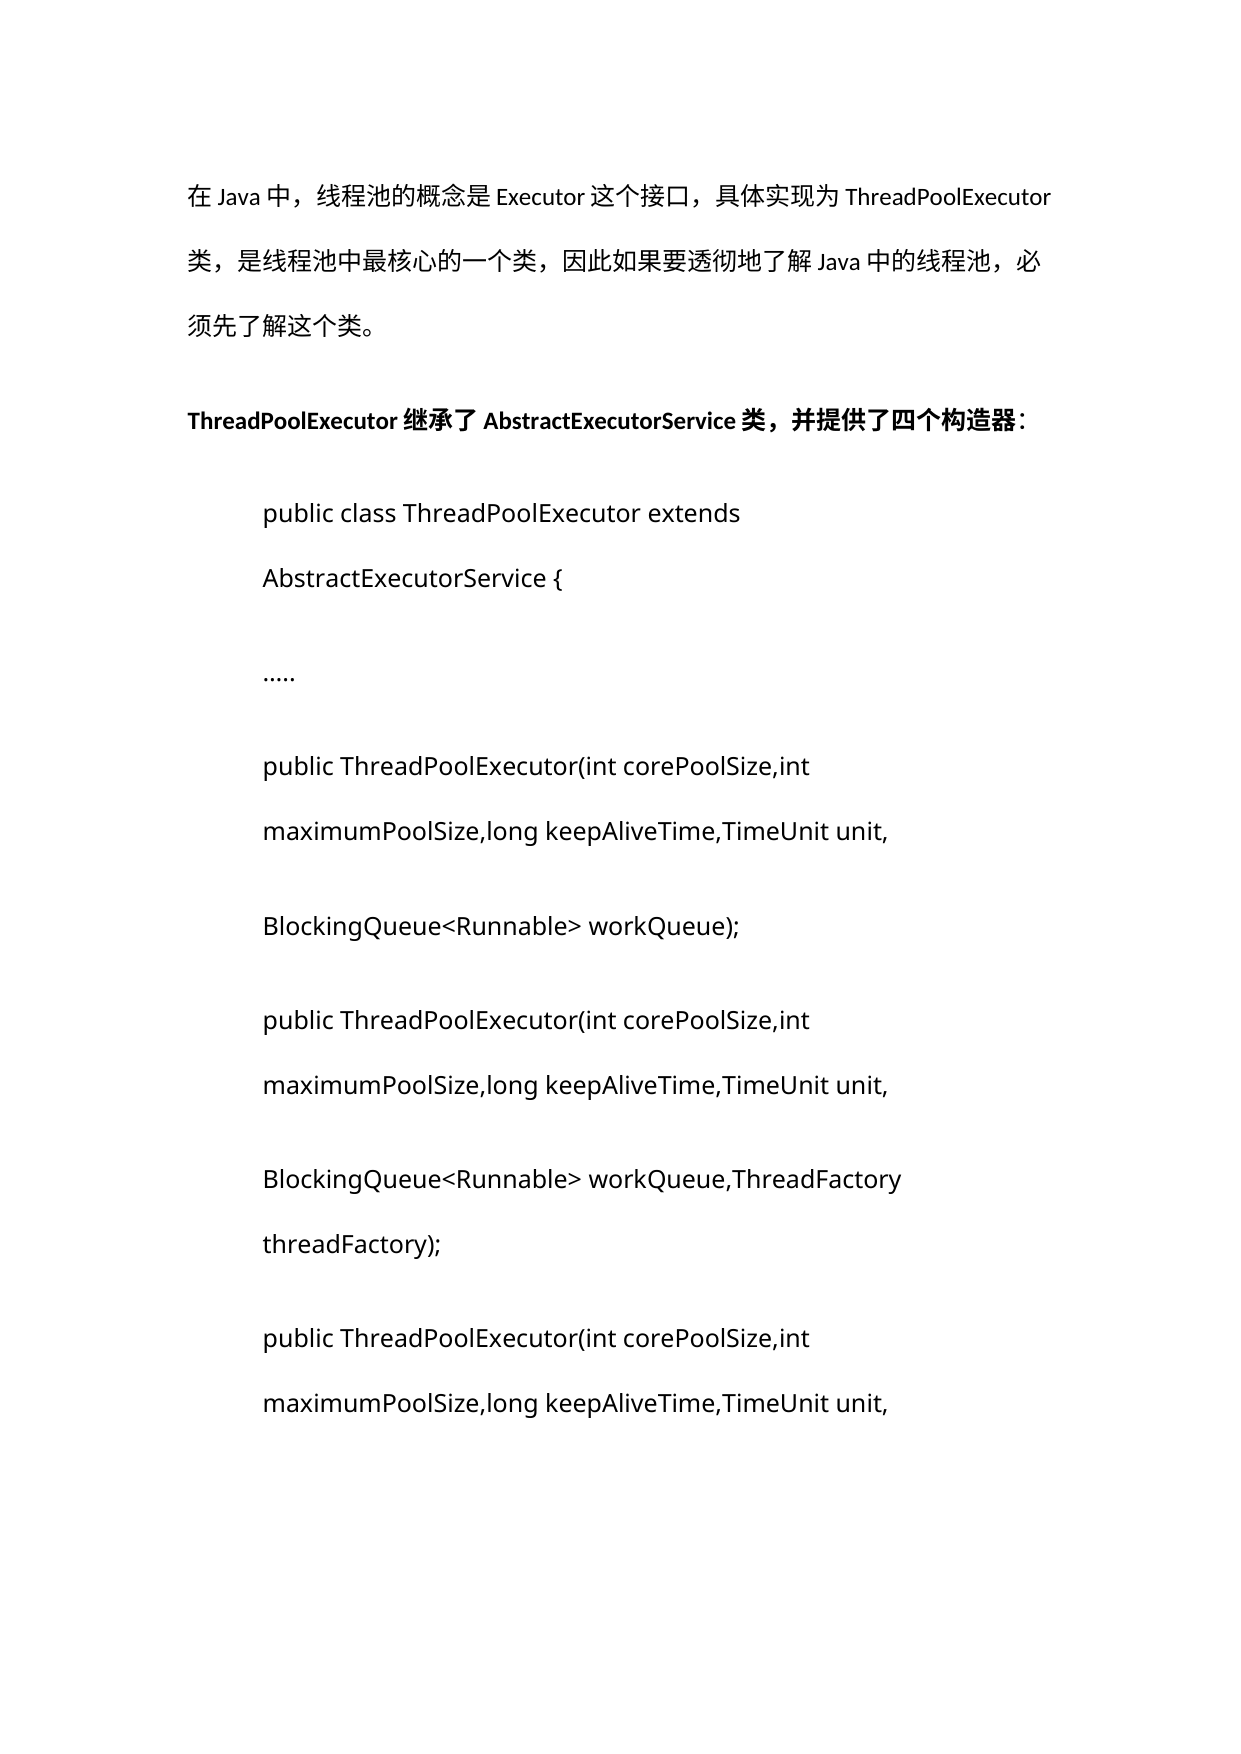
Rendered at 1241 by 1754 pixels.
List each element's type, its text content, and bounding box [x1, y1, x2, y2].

text 在Java中，线程池的概念是Executor这个接口，具体实现为ThreadPoolExecutor类，是线程池中最核心的一个类，因此如果要透彻地了解Java中的线程池，必须先了解这个类。 [187, 162, 1053, 357]
text ThreadPoolExecutor继承了AbstractExecutorService类，并提供了四个构造器： [187, 386, 1053, 451]
text BlockingQueue<Runnable> workQueue,ThreadFactory threadFactory); [262, 1146, 978, 1276]
text public class ThreadPoolExecutor extends AbstractExecutorService { [262, 480, 978, 610]
text ….. [262, 639, 978, 704]
text public ThreadPoolExecutor(int corePoolSize,int maximumPoolSize,long keepAliveTime,TimeUnit unit, [262, 987, 978, 1117]
text BlockingQueue<Runnable> workQueue); [262, 893, 978, 958]
text public ThreadPoolExecutor(int corePoolSize,int maximumPoolSize,long keepAliveTime,TimeUnit unit, [262, 734, 978, 864]
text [262, 1305, 978, 1435]
